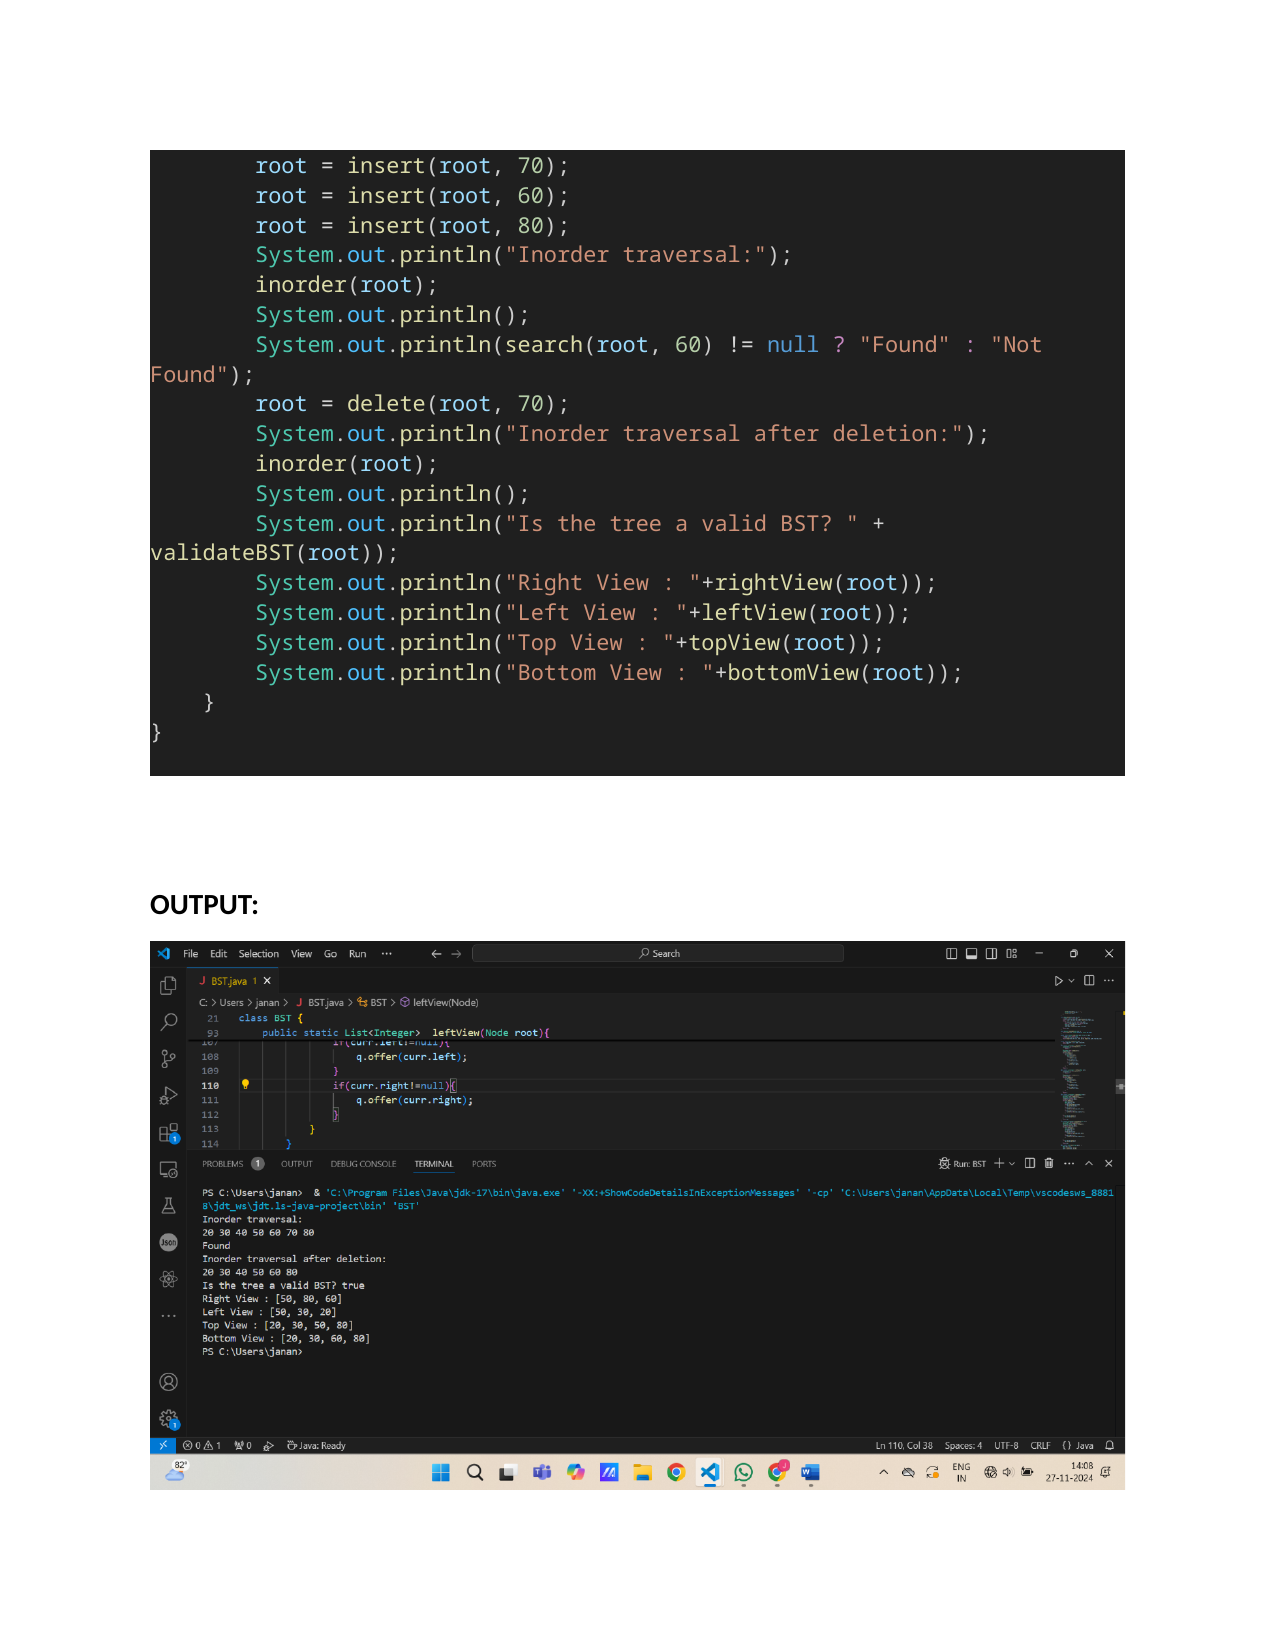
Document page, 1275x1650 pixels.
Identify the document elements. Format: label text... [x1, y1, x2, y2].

text root = delete(root, 70); [150, 388, 1125, 418]
text root = insert(root, 80); [150, 209, 1125, 239]
picture [150, 941, 1125, 1490]
text OUTPUT: [150, 886, 1125, 921]
text System.out.println("Top View : "+topView(root)); [150, 627, 1125, 656]
text System.out.println(); [150, 299, 1125, 329]
text System.out.println("Left View : "+leftView(root)); [150, 597, 1125, 627]
text System.out.println(); [150, 478, 1125, 507]
text System.out.println("Is the tree a valid BST? " + validateBST(root)); [150, 507, 1125, 567]
text root = insert(root, 70); [150, 150, 1125, 180]
text } [150, 716, 1125, 746]
text inorder(root); [150, 269, 1125, 299]
text System.out.println("Right View : "+rightView(root)); [150, 567, 1125, 597]
text root = insert(root, 60); [150, 180, 1125, 209]
text System.out.println("Inorder traversal after deletion:"); [150, 418, 1125, 448]
text inorder(root); [150, 448, 1125, 478]
text System.out.println(search(root, 60) != null ? "Found" : "Not Found"); [150, 329, 1125, 388]
text System.out.println("Inorder traversal:"); [150, 239, 1125, 269]
text } [150, 686, 1125, 716]
text System.out.println("Bottom View : "+bottomView(root)); [150, 656, 1125, 686]
